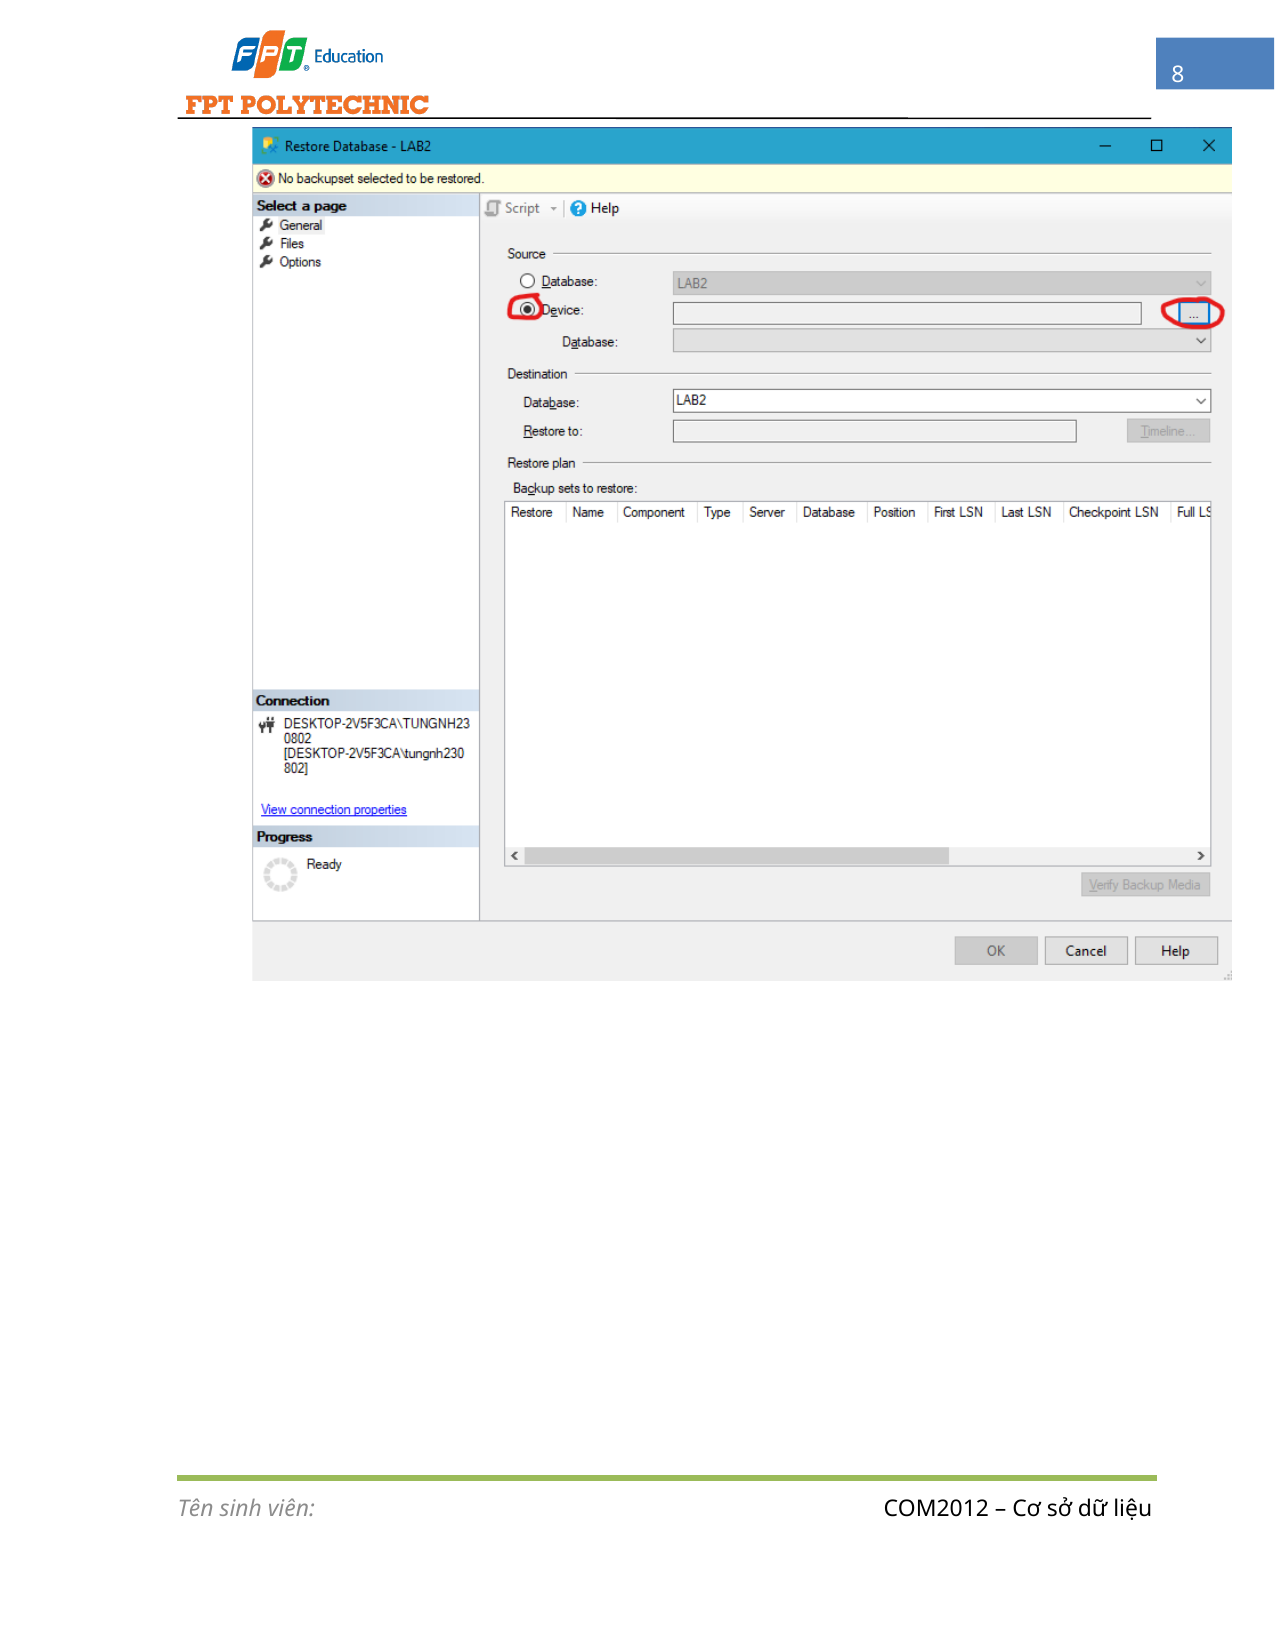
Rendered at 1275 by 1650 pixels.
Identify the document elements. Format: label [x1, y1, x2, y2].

picture [177, 22, 437, 122]
picture [252, 127, 1232, 981]
